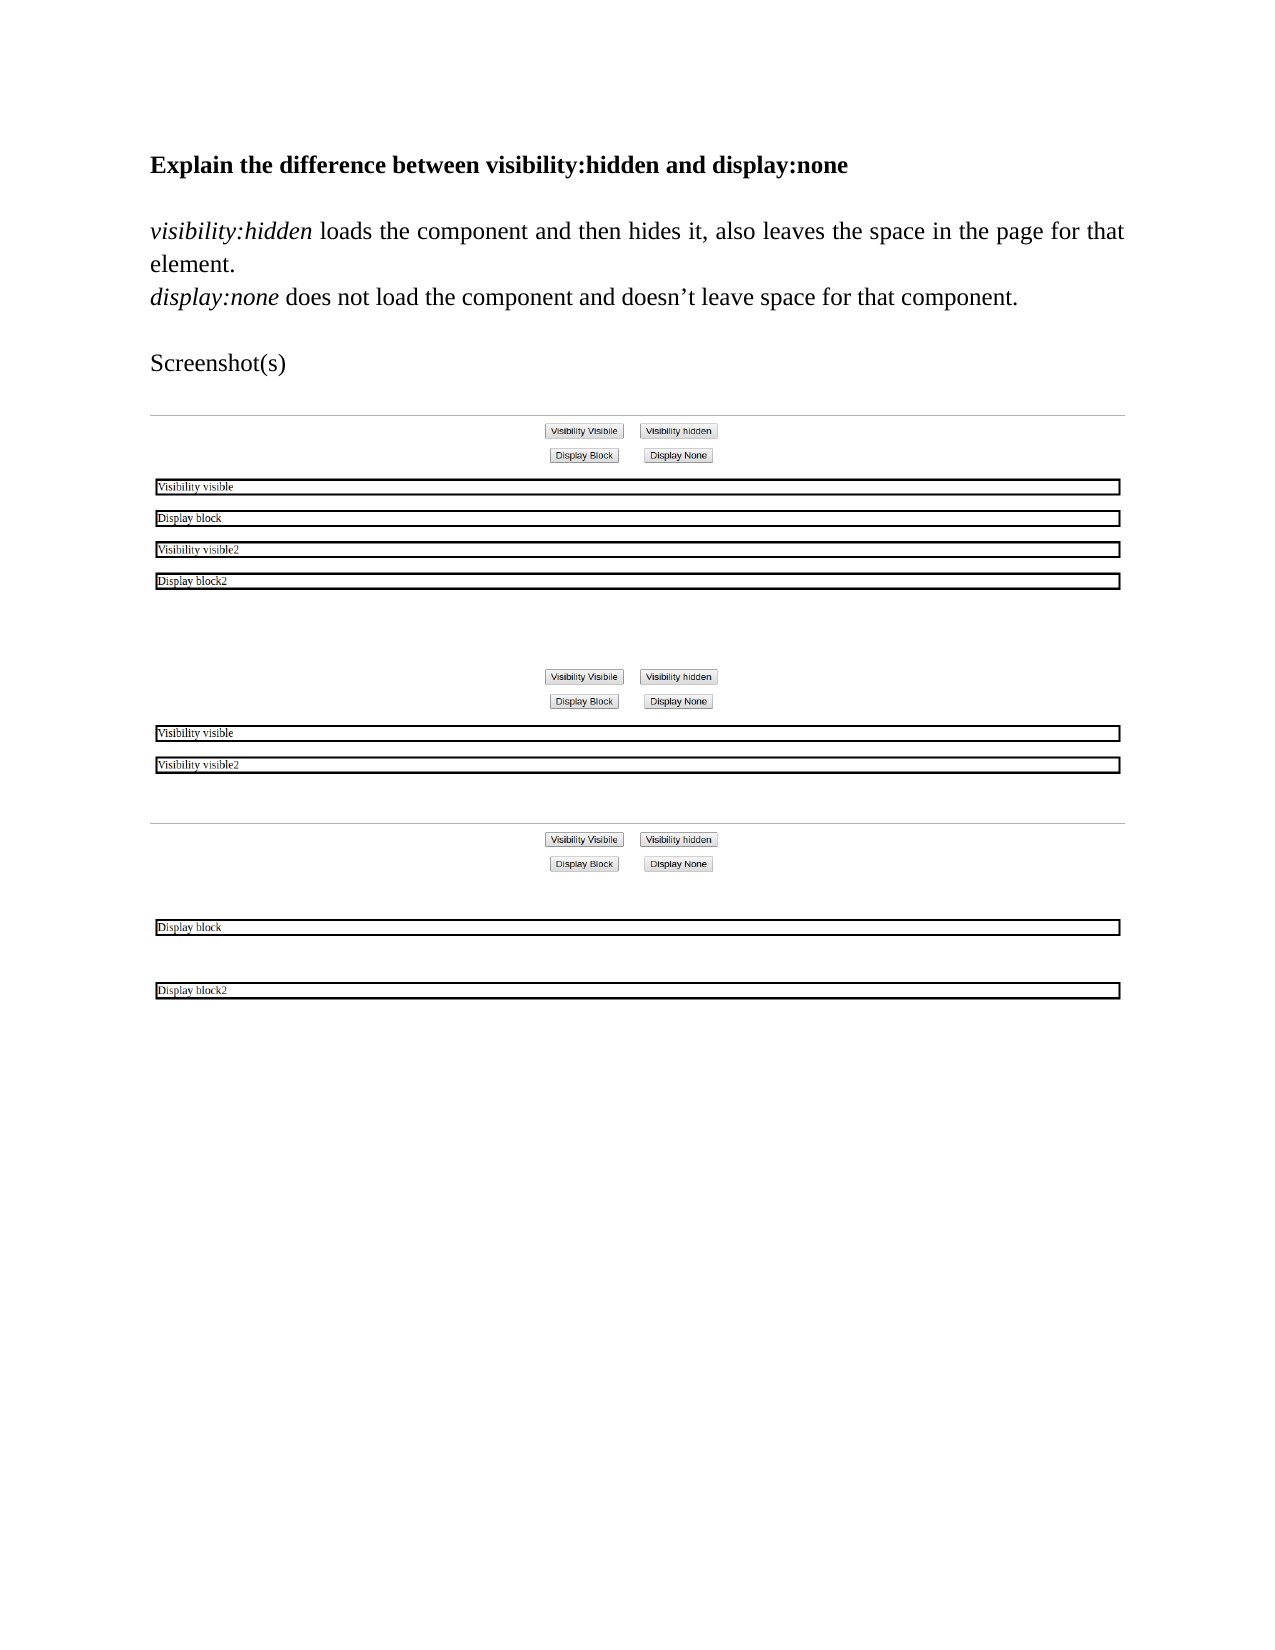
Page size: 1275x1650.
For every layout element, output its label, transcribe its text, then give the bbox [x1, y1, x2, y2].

picture [150, 823, 1125, 1022]
text Screenshot(s) [150, 348, 1125, 377]
text visibility:hidden loads the component and then hides it, also leaves the space in the page for that element. [150, 216, 1125, 278]
picture [150, 414, 1125, 625]
text Explain the difference between visibility:hidden and display:none [150, 150, 1125, 179]
picture [150, 661, 1125, 787]
text display:none does not load the component and doesn’t leave space for that component. [150, 282, 1125, 311]
